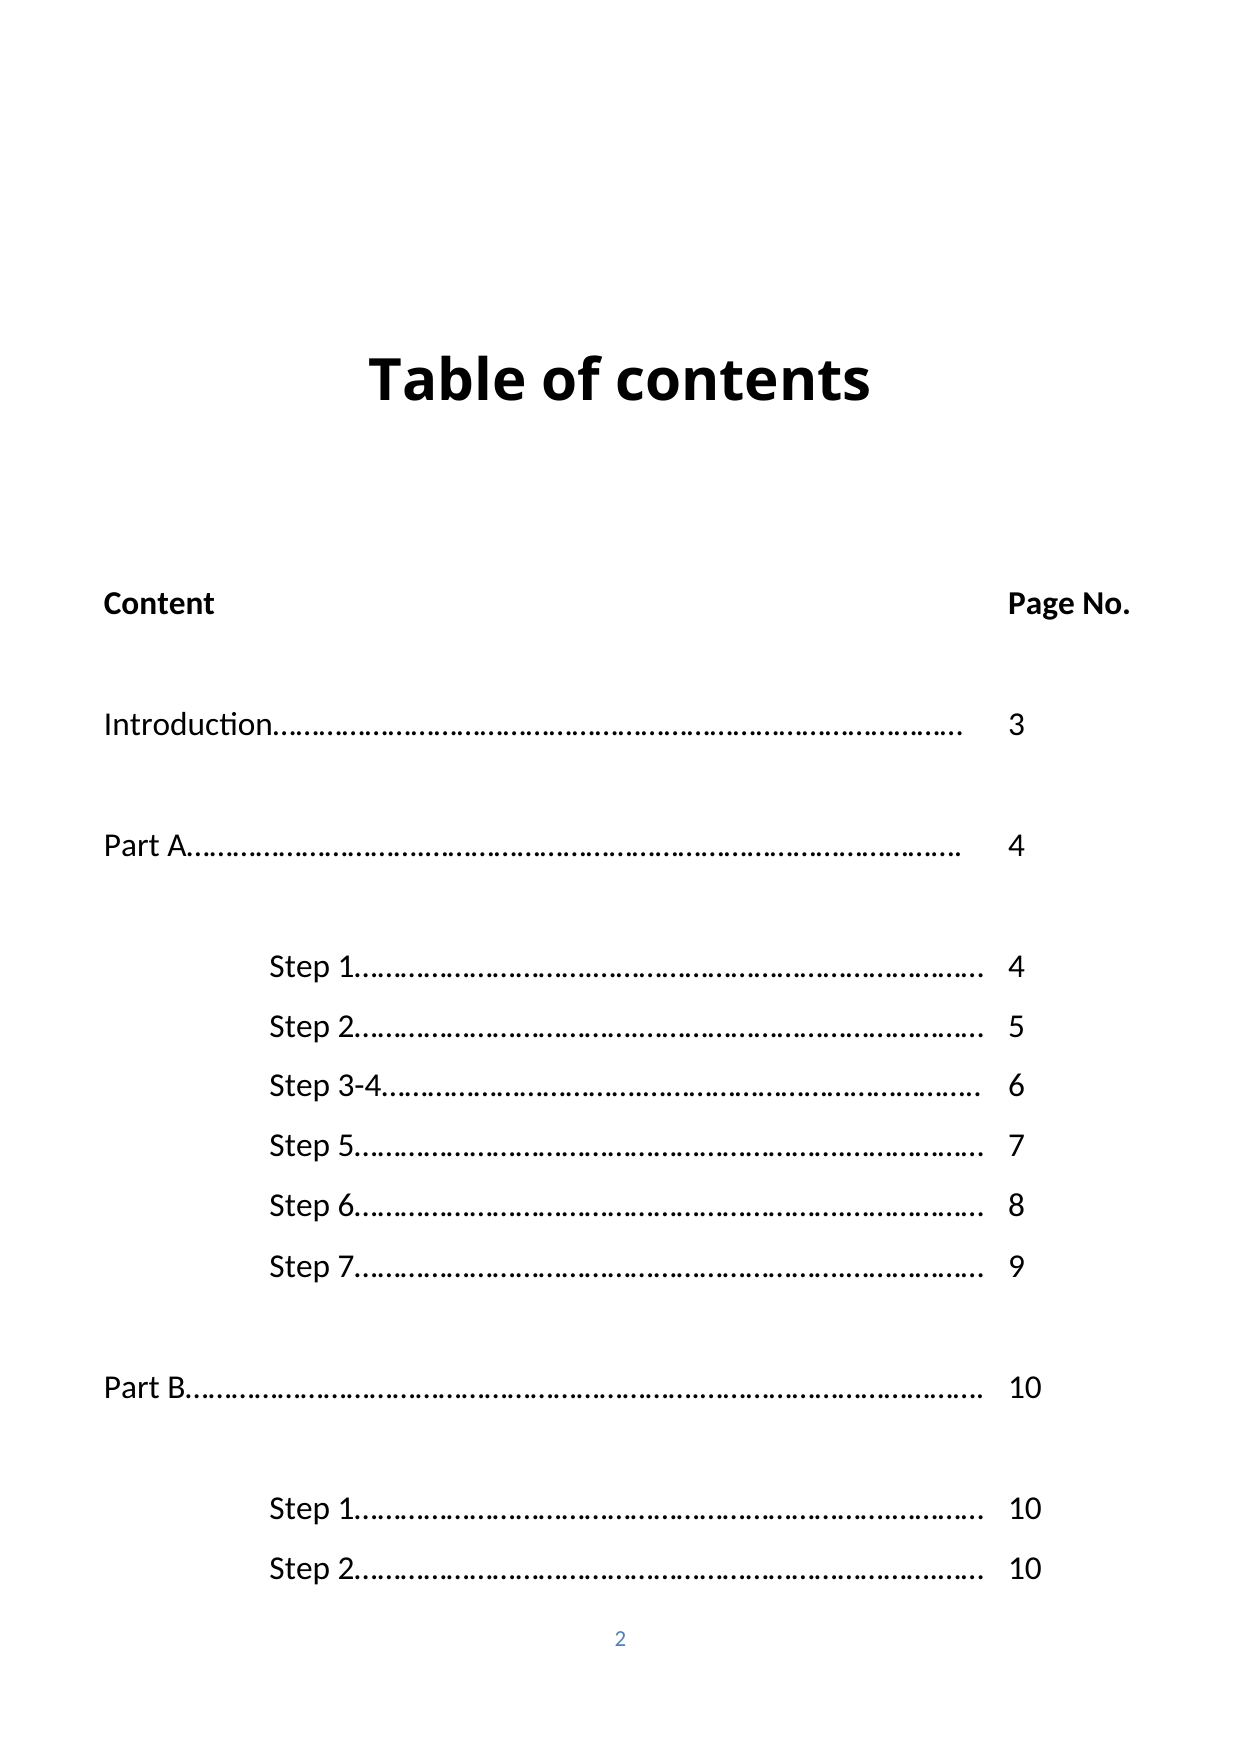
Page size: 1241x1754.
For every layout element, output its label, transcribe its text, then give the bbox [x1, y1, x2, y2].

table_cell 5 [997, 1005, 1148, 1064]
table_cell 6 [997, 1064, 1148, 1124]
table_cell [93, 1547, 997, 1587]
table_cell 10 [997, 1366, 1148, 1487]
table_cell Introduction……………………………………………………………………………… [93, 703, 997, 824]
title Table of contents [112, 337, 1128, 417]
table_cell 4 [997, 945, 1148, 1005]
table_cell Step 1…………………………………………………………….………… [93, 1487, 997, 1547]
table_cell Part B………………………………………………………….………………………………. [93, 1366, 997, 1487]
table_cell 3 [997, 703, 1148, 824]
table_cell 10 [997, 1547, 1148, 1587]
table_cell Step 1………………………….…………………………………………… [93, 945, 997, 1005]
table_cell 7 8 9 [997, 1124, 1148, 1366]
table_header Page No. [997, 582, 1148, 703]
table_cell Step 3-4…………………………….…………………………………….. [93, 1064, 997, 1124]
table_header Content [93, 582, 997, 703]
table_cell Part A………………………….……………………………………………………………. [93, 824, 997, 945]
table_cell 4 [997, 824, 1148, 945]
table_cell Step 5……………………………………………………….……………… Step 6……………………………………………………….……………… Step 7……………………………………………………….……………… [93, 1124, 997, 1366]
table_cell Step 2……………………………….……………………………………… [93, 1005, 997, 1064]
table_cell 10 [997, 1487, 1148, 1547]
